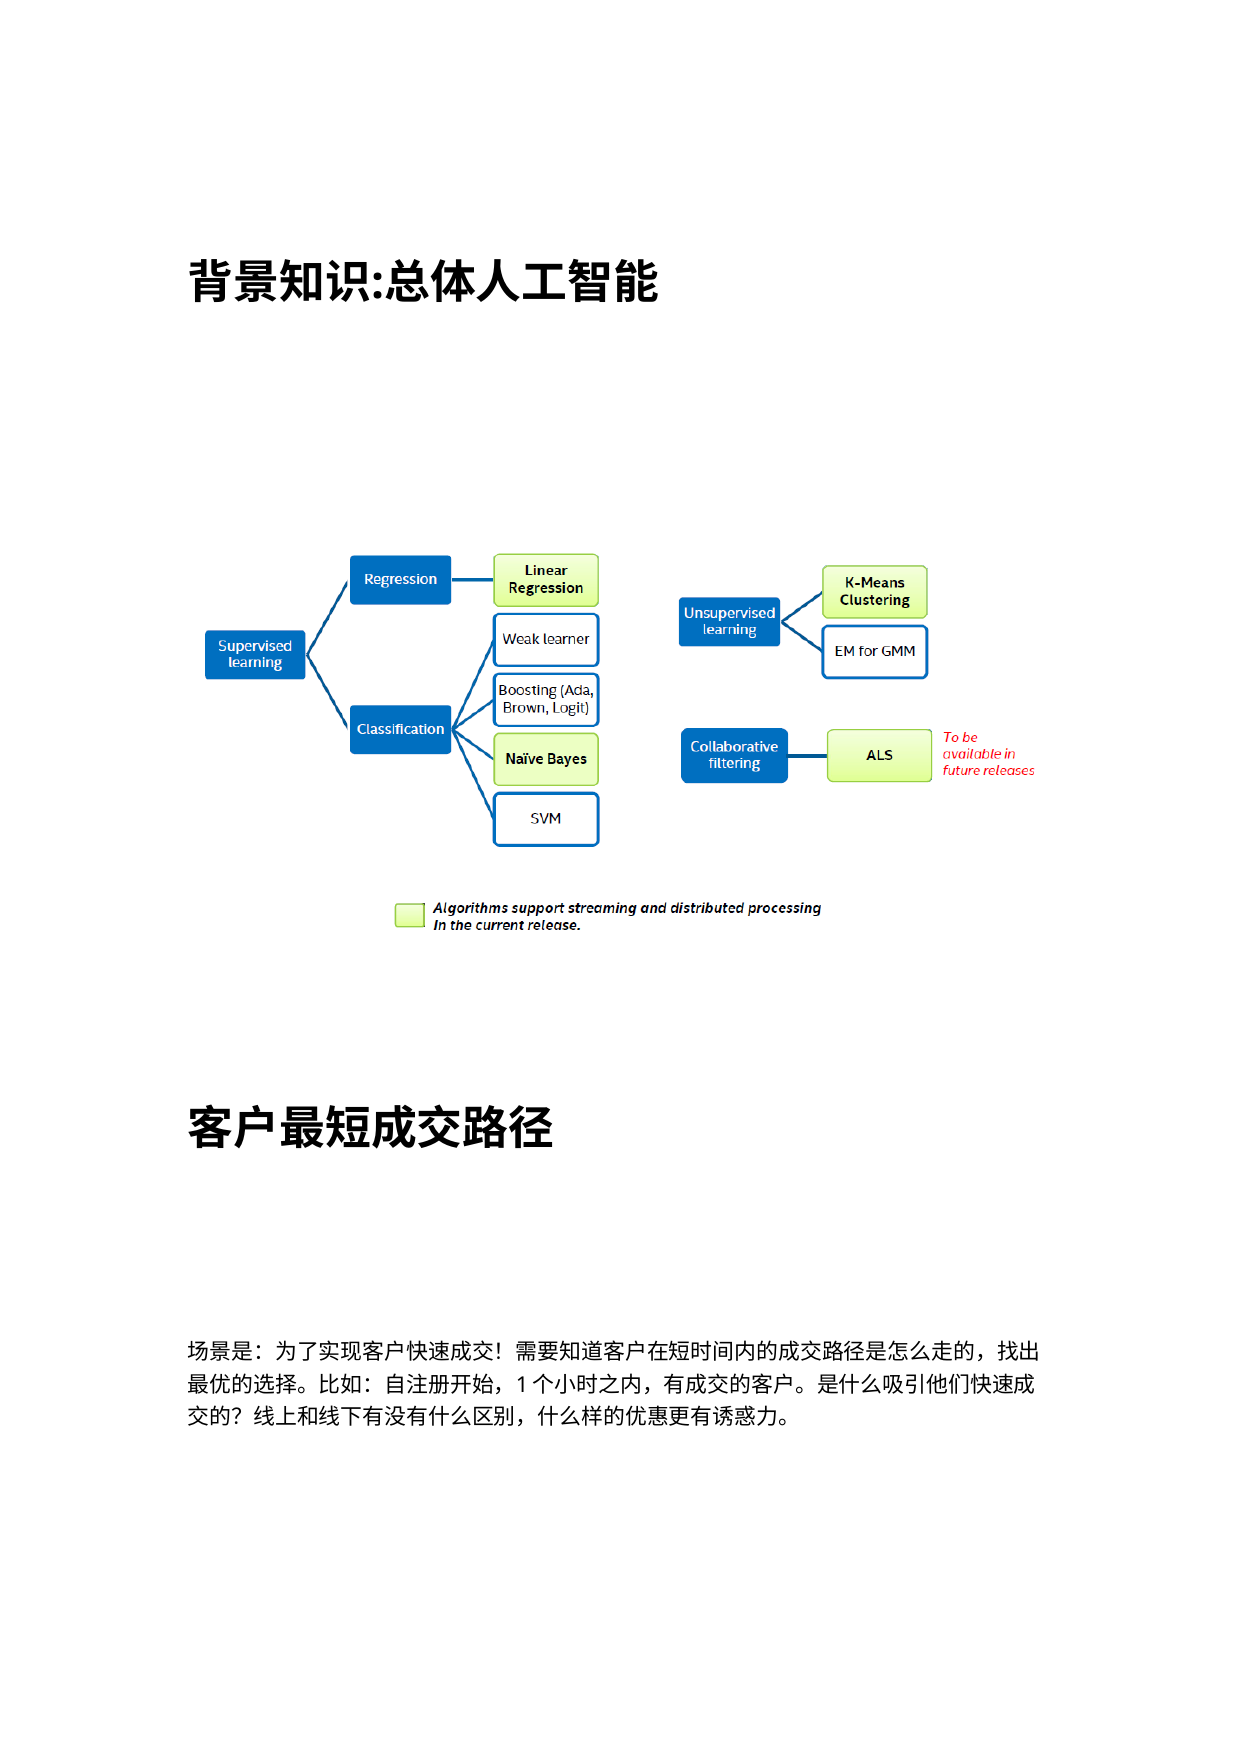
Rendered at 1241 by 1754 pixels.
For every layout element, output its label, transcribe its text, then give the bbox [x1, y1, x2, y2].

subtitle 背景知识:总体人工智能 [187, 230, 1053, 327]
text 场景是：为了实现客户快速成交！需要知道客户在短时间内的成交路径是怎么走的，找出最优的选择。比如：自注册开始，1个小时之内，有成交的客户。是什么吸引他们快速成交的？线上和线下有没有什么区别，什么样的优惠更有诱惑力。 [187, 1334, 1053, 1431]
subtitle 客户最短成交路径 [187, 1076, 1053, 1173]
picture [187, 529, 1053, 935]
